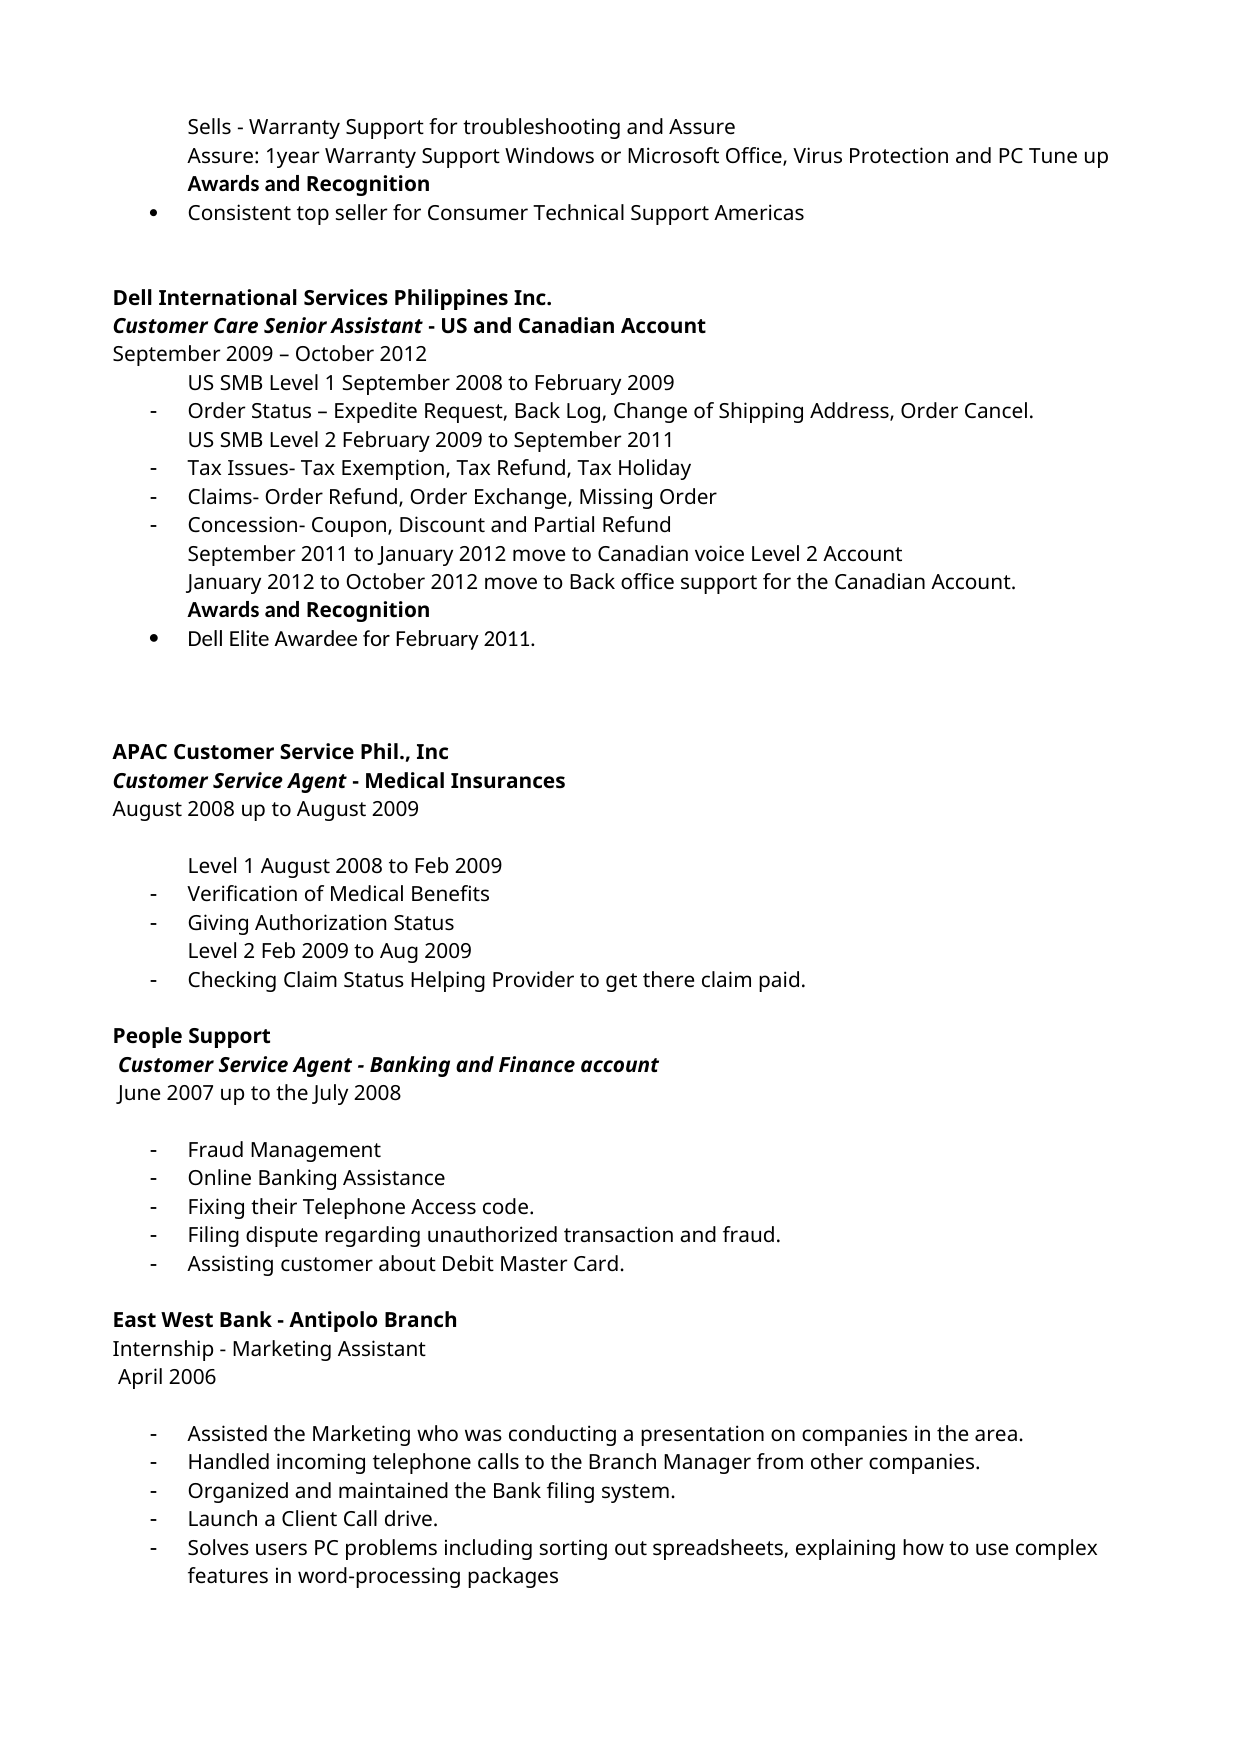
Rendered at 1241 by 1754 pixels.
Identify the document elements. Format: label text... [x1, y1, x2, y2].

text East West Bank - Antipolo Branch [112, 1306, 1128, 1334]
text January 2012 to October 2012 move to Back office support for the Canadian Account. [187, 567, 1128, 596]
text Awards and Recognition [187, 596, 1128, 624]
list Assisting customer about Debit Master Card. [150, 1249, 1128, 1277]
list Order Status – Expedite Request, Back Log, Change of Shipping Address, Order Cancel. [150, 396, 1128, 425]
text Level 1 August 2008 to Feb 2009 [112, 851, 1128, 879]
text Customer Care Senior Assistant - US and Canadian Account [112, 311, 1128, 339]
list Handled incoming telephone calls to the Branch Manager from other companies. [150, 1447, 1128, 1476]
list Fraud Management [150, 1135, 1128, 1163]
list Claims- Order Refund, Order Exchange, Missing Order [150, 482, 1128, 510]
text April 2006 [112, 1362, 1128, 1419]
text Customer Service Agent - Banking and Finance account [112, 1050, 1128, 1078]
text Sells - Warranty Support for troubleshooting and Assure [112, 112, 1128, 141]
text August 2008 up to August 2009 [112, 794, 1128, 823]
list Giving Authorization Status [150, 908, 1128, 936]
text Customer Service Agent - Medical Insurances [112, 766, 1128, 794]
text People Support [112, 1021, 1128, 1050]
list Level 2 Feb 2009 to Aug 2009 [187, 936, 1128, 965]
list Consistent top seller for Consumer Technical Support Americas [150, 198, 1128, 226]
text US SMB Level 1 September 2008 to February 2009 [112, 368, 1128, 396]
list Launch a Client Call drive. [150, 1504, 1128, 1533]
list Dell Elite Awardee for February 2011. [150, 624, 1128, 652]
text June 2007 up to the July 2008 [112, 1078, 1128, 1107]
list Verification of Medical Benefits [150, 879, 1128, 908]
list Fixing their Telephone Access code. [150, 1192, 1128, 1220]
list Organized and maintained the Bank filing system. [150, 1476, 1128, 1504]
list Filing dispute regarding unauthorized transaction and fraud. [150, 1220, 1128, 1249]
text Assure: 1year Warranty Support Windows or Microsoft Office, Virus Protection and PC Tune up [187, 141, 1128, 169]
text APAC Customer Service Phil., Inc [112, 737, 1128, 766]
list Concession- Coupon, Discount and Partial Refund [150, 510, 1128, 539]
text September 2009 – October 2012 [112, 339, 1128, 368]
list Online Banking Assistance [150, 1163, 1128, 1192]
list Assisted the Marketing who was conducting a presentation on companies in the area. [150, 1419, 1128, 1447]
text September 2011 to January 2012 move to Canadian voice Level 2 Account [187, 539, 1128, 567]
text Internship - Marketing Assistant [112, 1334, 1128, 1362]
text Dell International Services Philippines Inc. [112, 283, 1128, 311]
list Solves users PC problems including sorting out spreadsheets, explaining how to use complex features in word-processing packages [150, 1533, 1128, 1589]
list Tax Issues- Tax Exemption, Tax Refund, Tax Holiday [150, 453, 1128, 482]
text Awards and Recognition [187, 169, 1128, 198]
list Checking Claim Status Helping Provider to get there claim paid. [150, 965, 1128, 1021]
list US SMB Level 2 February 2009 to September 2011 [187, 425, 1128, 453]
